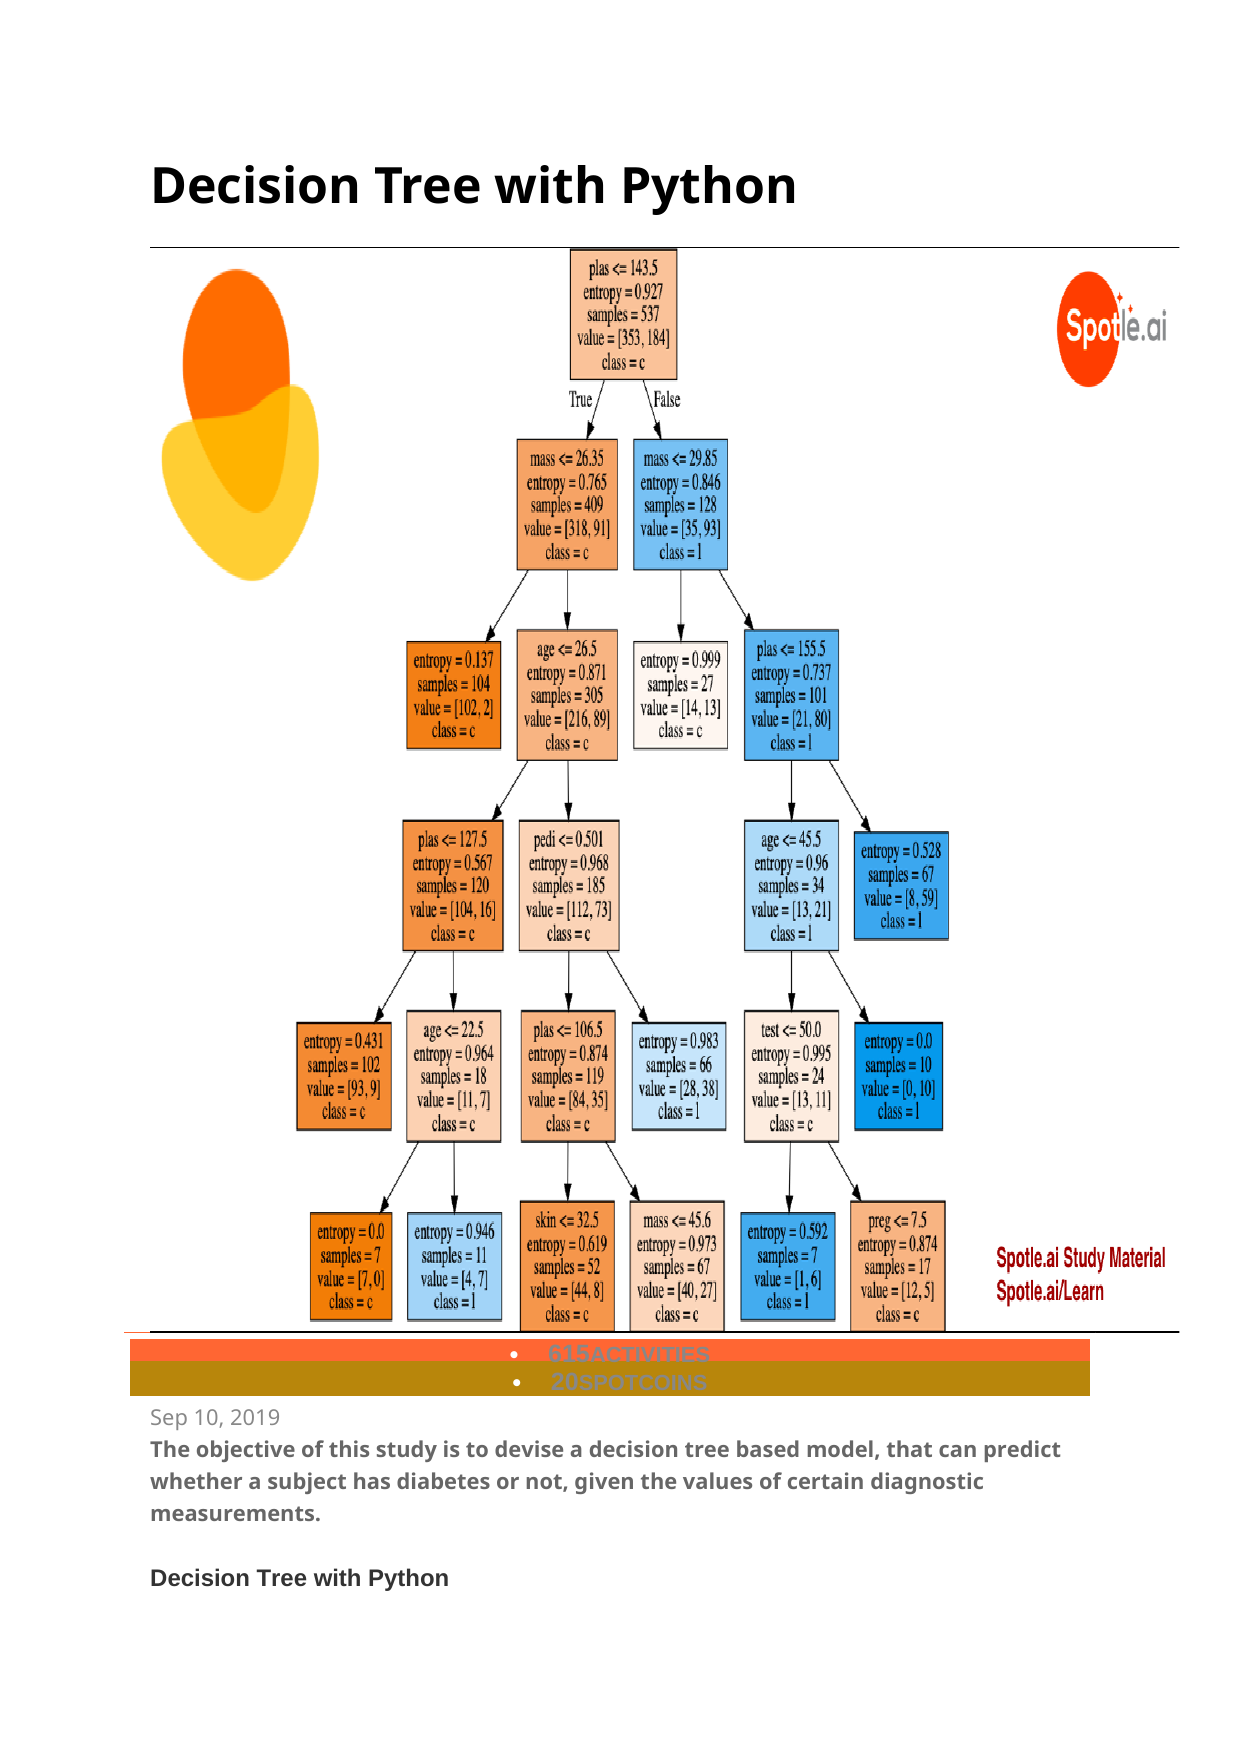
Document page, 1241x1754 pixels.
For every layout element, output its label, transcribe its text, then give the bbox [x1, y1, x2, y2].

text Decision Tree with Python [150, 1528, 1090, 1592]
text Sep 10, 2019 [150, 1402, 1090, 1432]
picture [150, 247, 1180, 1333]
list 615ACTIVITIES [130, 1339, 1090, 1361]
text Decision Tree with Python [150, 150, 1090, 218]
list 20SPOTCOINS [130, 1361, 1090, 1396]
text The objective of this study is to devise a decision tree based model, that can predict whether a subject has diabetes or not, given the values of certain diagnostic measurements. [150, 1432, 1090, 1528]
